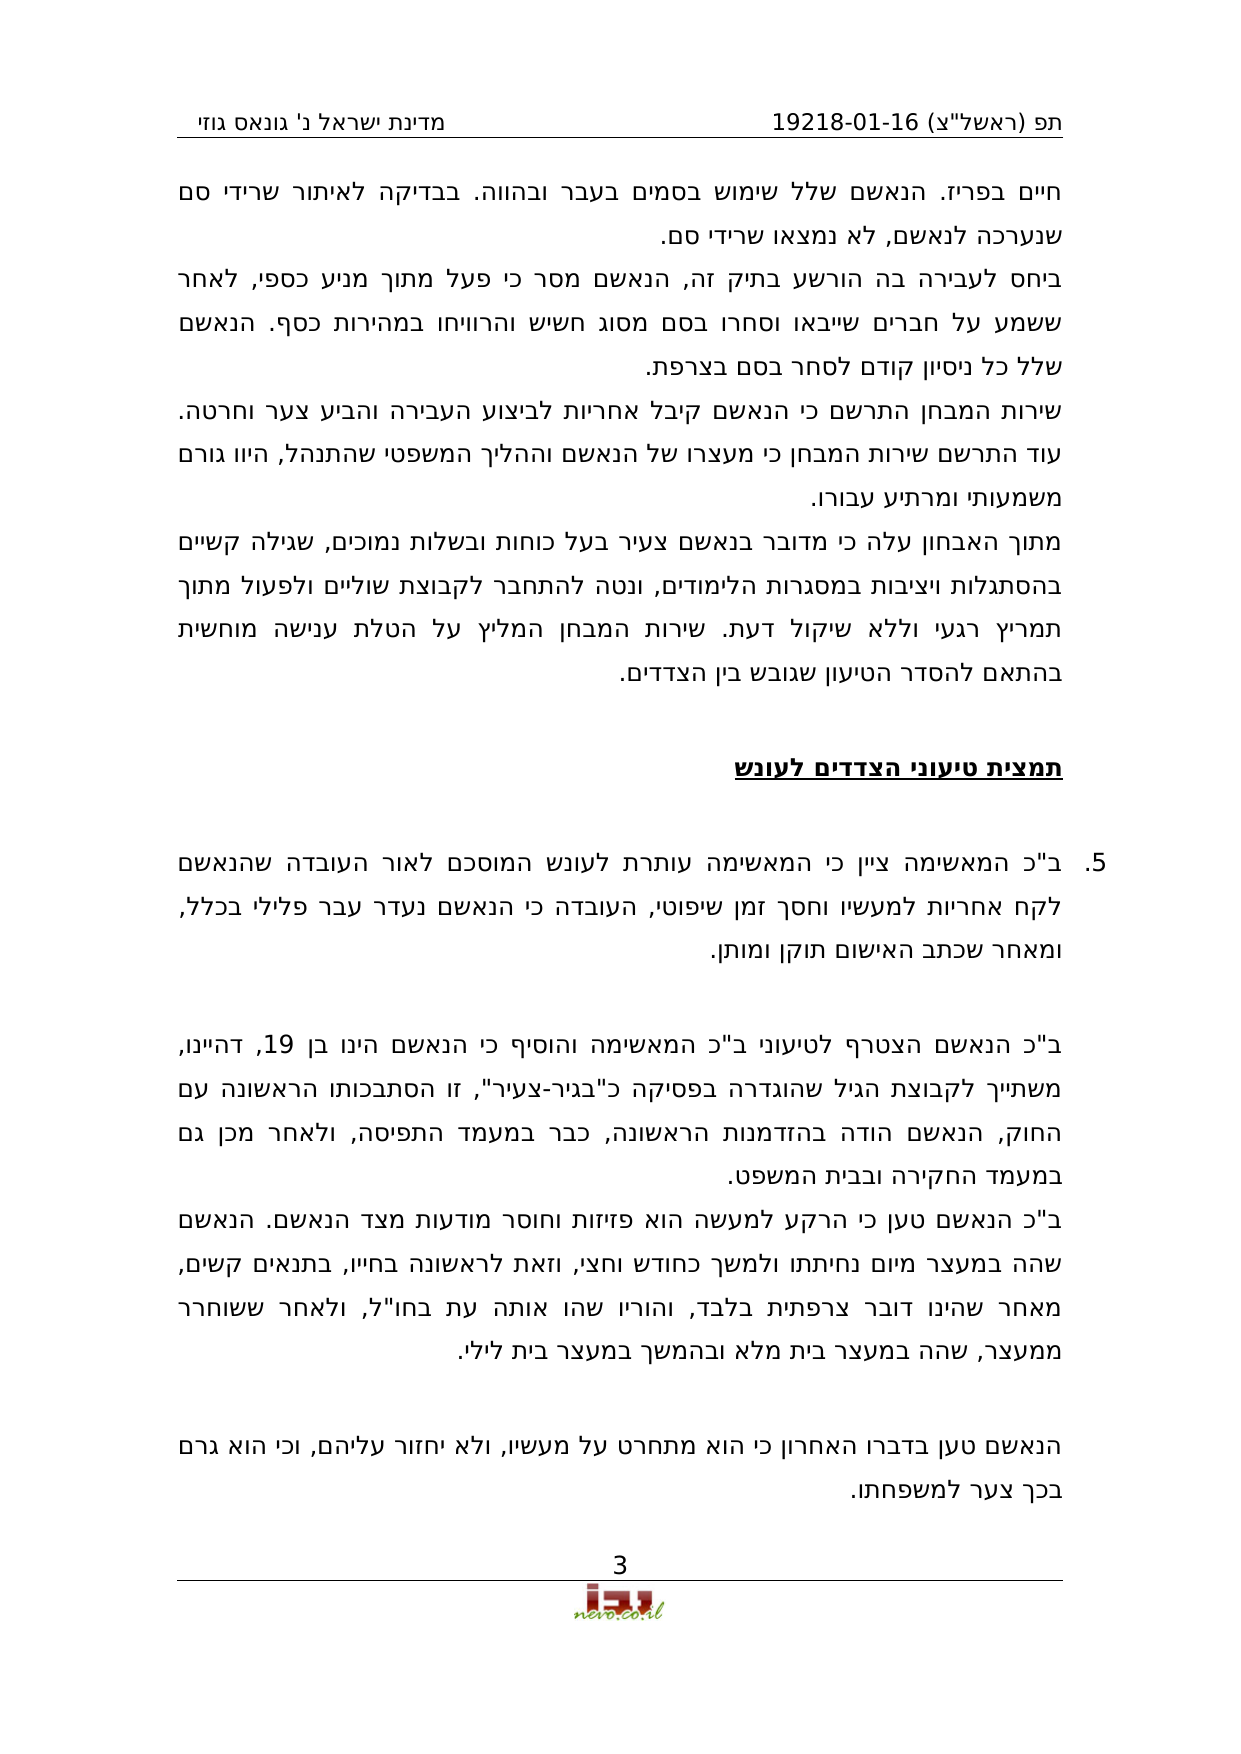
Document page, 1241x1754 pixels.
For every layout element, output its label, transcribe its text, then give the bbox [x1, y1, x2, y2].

text ב"כ הנאשם הצטרף לטיעוני ב"כ המאשימה והוסיף כי הנאשם הינו בן 19, דהיינו, משתייך לקבוצת הגיל שהוגדרה בפסיקה כ"בגיר-צעיר", זו הסתבכותו הראשונה עם החוק, הנאשם הודה בהזדמנות הראשונה, כבר במעמד התפיסה, ולאחר מכן גם במעמד החקירה ובבית המשפט. [177, 1030, 1063, 1191]
text הנאשם טען בדברו האחרון כי הוא מתחרט על מעשיו, ולא יחזור עליהם, וכי הוא גרם בכך צער למשפחתו. [177, 1431, 1063, 1504]
picture [574, 1583, 666, 1621]
text 5. ב"כ המאשימה ציין כי המאשימה עותרת לעונש המוסכם לאור העובדה שהנאשם לקח אחריות למעשיו וחסך זמן שיפוטי, העובדה כי הנאשם נעדר עבר פלילי בכלל, ומאחר שכתב האישום תוקן ומותן. [177, 848, 1107, 965]
text תמצית טיעוני הצדדים לעונש [177, 753, 1063, 782]
text ביחס לעבירה בה הורשע בתיק זה, הנאשם מסר כי פעל מתוך מניע כספי, לאחר ששמע על חברים שייבאו וסחרו בסם מסוג חשיש והרוויחו במהירות כסף. הנאשם שלל כל ניסיון קודם לסחר בסם בצרפת. [177, 265, 1063, 381]
text שירות המבחן התרשם כי הנאשם קיבל אחריות לביצוע העבירה והביע צער וחרטה. עוד התרשם שירות המבחן כי מעצרו של הנאשם וההליך המשפטי שהתנהל, היוו גורם משמעותי ומרתיע עבורו. [177, 396, 1063, 513]
text מתוך האבחון עלה כי מדובר בנאשם צעיר בעל כוחות ובשלות נמוכים, שגילה קשיים בהסתגלות ויציבות במסגרות הלימודים, ונטה להתחבר לקבוצת שוליים ולפעול מתוך תמריץ רגעי וללא שיקול דעת. שירות המבחן המליץ על הטלת ענישה מוחשית בהתאם להסדר הטיעון שגובש בין הצדדים. [177, 527, 1063, 688]
text ב"כ הנאשם טען כי הרקע למעשה הוא פזיזות וחוסר מודעות מצד הנאשם. הנאשם שהה במעצר מיום נחיתתו ולמשך כחודש וחצי, וזאת לראשונה בחייו, בתנאים קשים, מאחר שהינו דובר צרפתית בלבד, והוריו שהו אותה עת בחו"ל, ולאחר ששוחרר ממעצר, שהה במעצר בית מלא ובהמשך במעצר בית לילי. [177, 1205, 1063, 1366]
